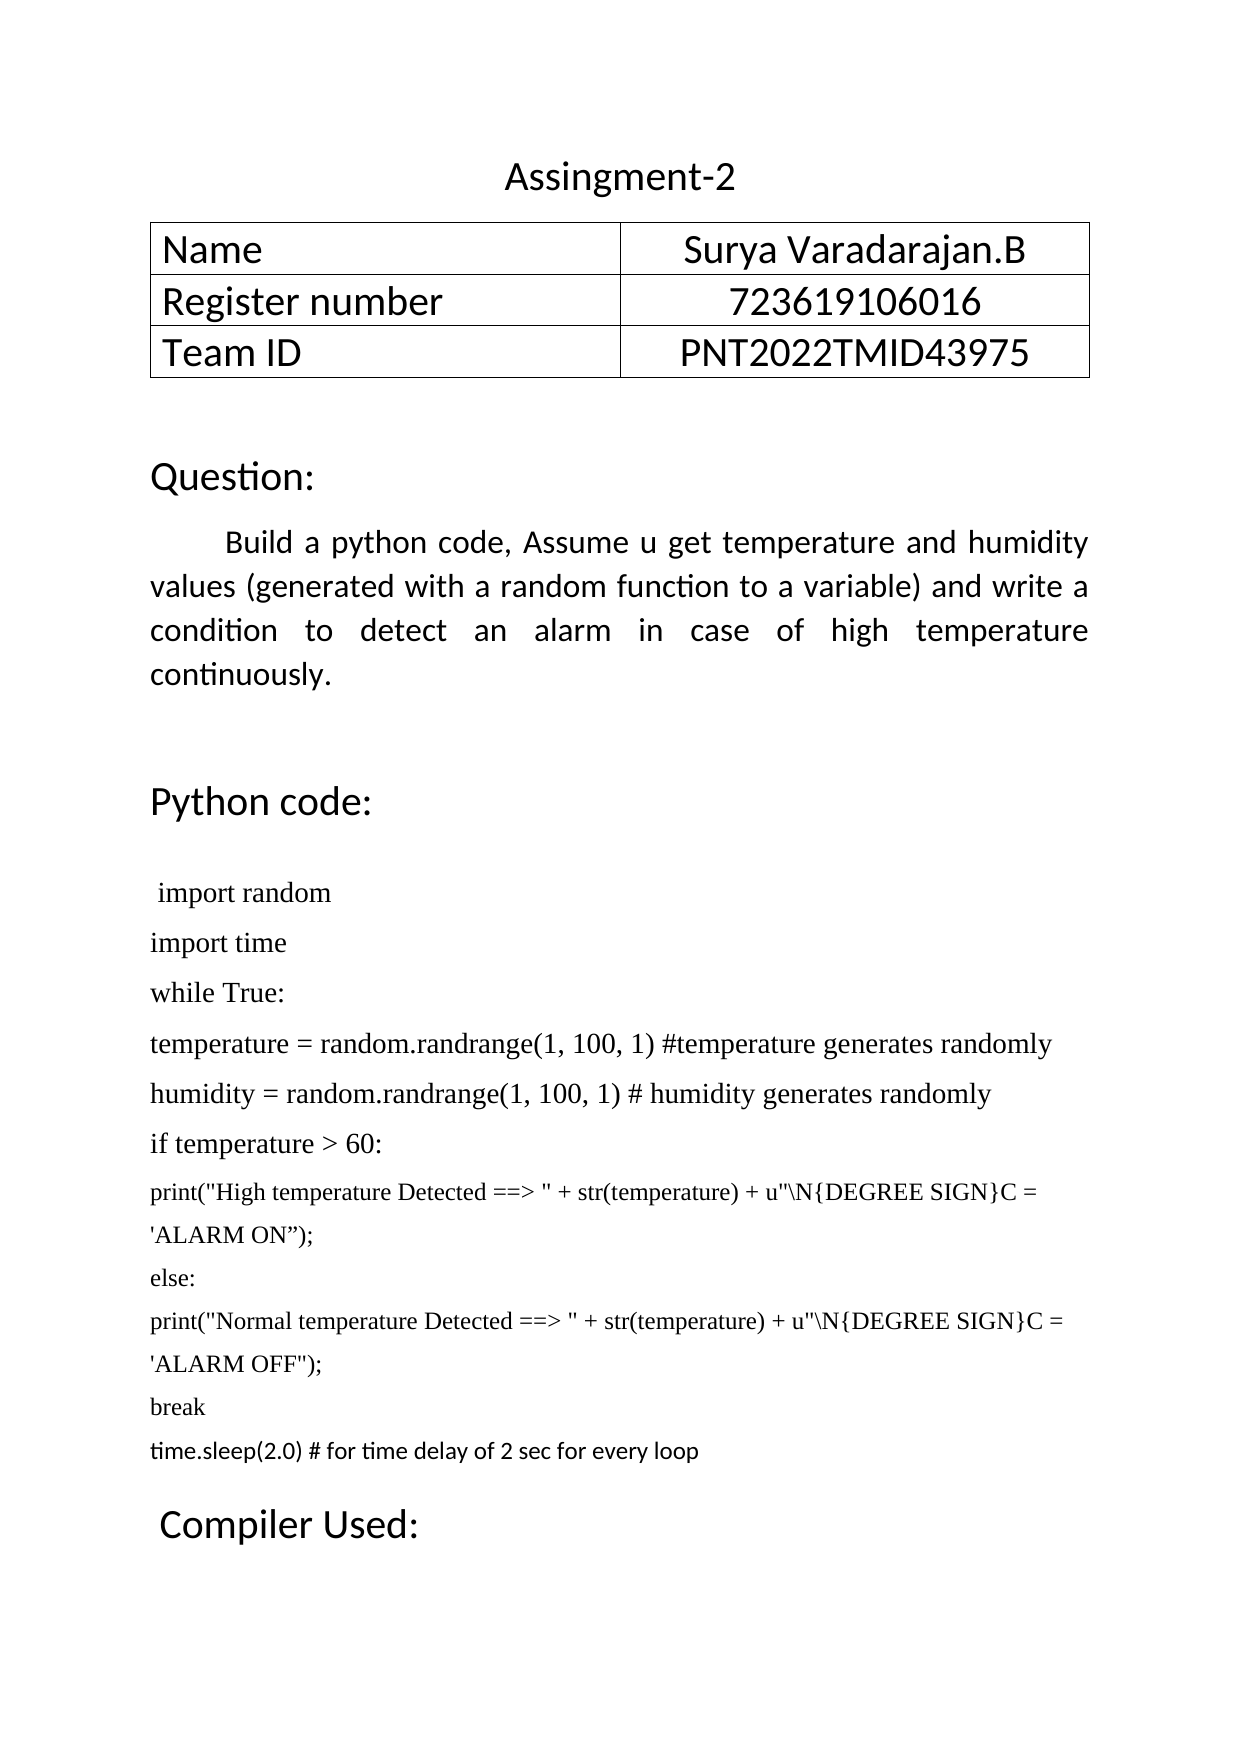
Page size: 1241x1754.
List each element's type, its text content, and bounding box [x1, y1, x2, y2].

text Compiler Used: [150, 1498, 1090, 1549]
text if temperature > 60: [150, 1126, 1090, 1160]
table_cell PNT2022TMID43975 [621, 326, 1089, 377]
text print("High temperature Detected ==> " + str(temperature) + u"\N{DEGREE SIGN}C = 'ALARM ON”); [150, 1177, 1090, 1248]
text temperature = random.randrange(1, 100, 1) #temperature generates randomly [150, 1026, 1090, 1059]
text import time [150, 925, 1090, 959]
text Build a python code, Assume u get temperature and humidity values (generated with a random function to a variable) and write a condition to detect an alarm in case of high temperature continuously. [150, 521, 1090, 694]
text while True: [150, 975, 1090, 1009]
text humidity = random.randrange(1, 100, 1) # humidity generates randomly [150, 1076, 1090, 1109]
text break [150, 1392, 1090, 1421]
text print("Normal temperature Detected ==> " + str(temperature) + u"\N{DEGREE SIGN}C = 'ALARM OFF"); [150, 1306, 1090, 1378]
table_cell 723619106016 [621, 275, 1089, 325]
text else: [150, 1263, 1090, 1292]
text time.sleep(2.0) # for time delay of 2 sec for every loop [150, 1435, 1090, 1466]
table_cell Team ID [151, 326, 620, 377]
table_cell Register number [151, 275, 620, 325]
text Python code: [150, 774, 1090, 825]
table_header Surya Varadarajan.B [621, 223, 1089, 273]
text Question: [150, 450, 1090, 501]
table_header Name [151, 223, 620, 273]
text Assingment-2 [150, 150, 1090, 201]
text import random [150, 875, 1090, 908]
